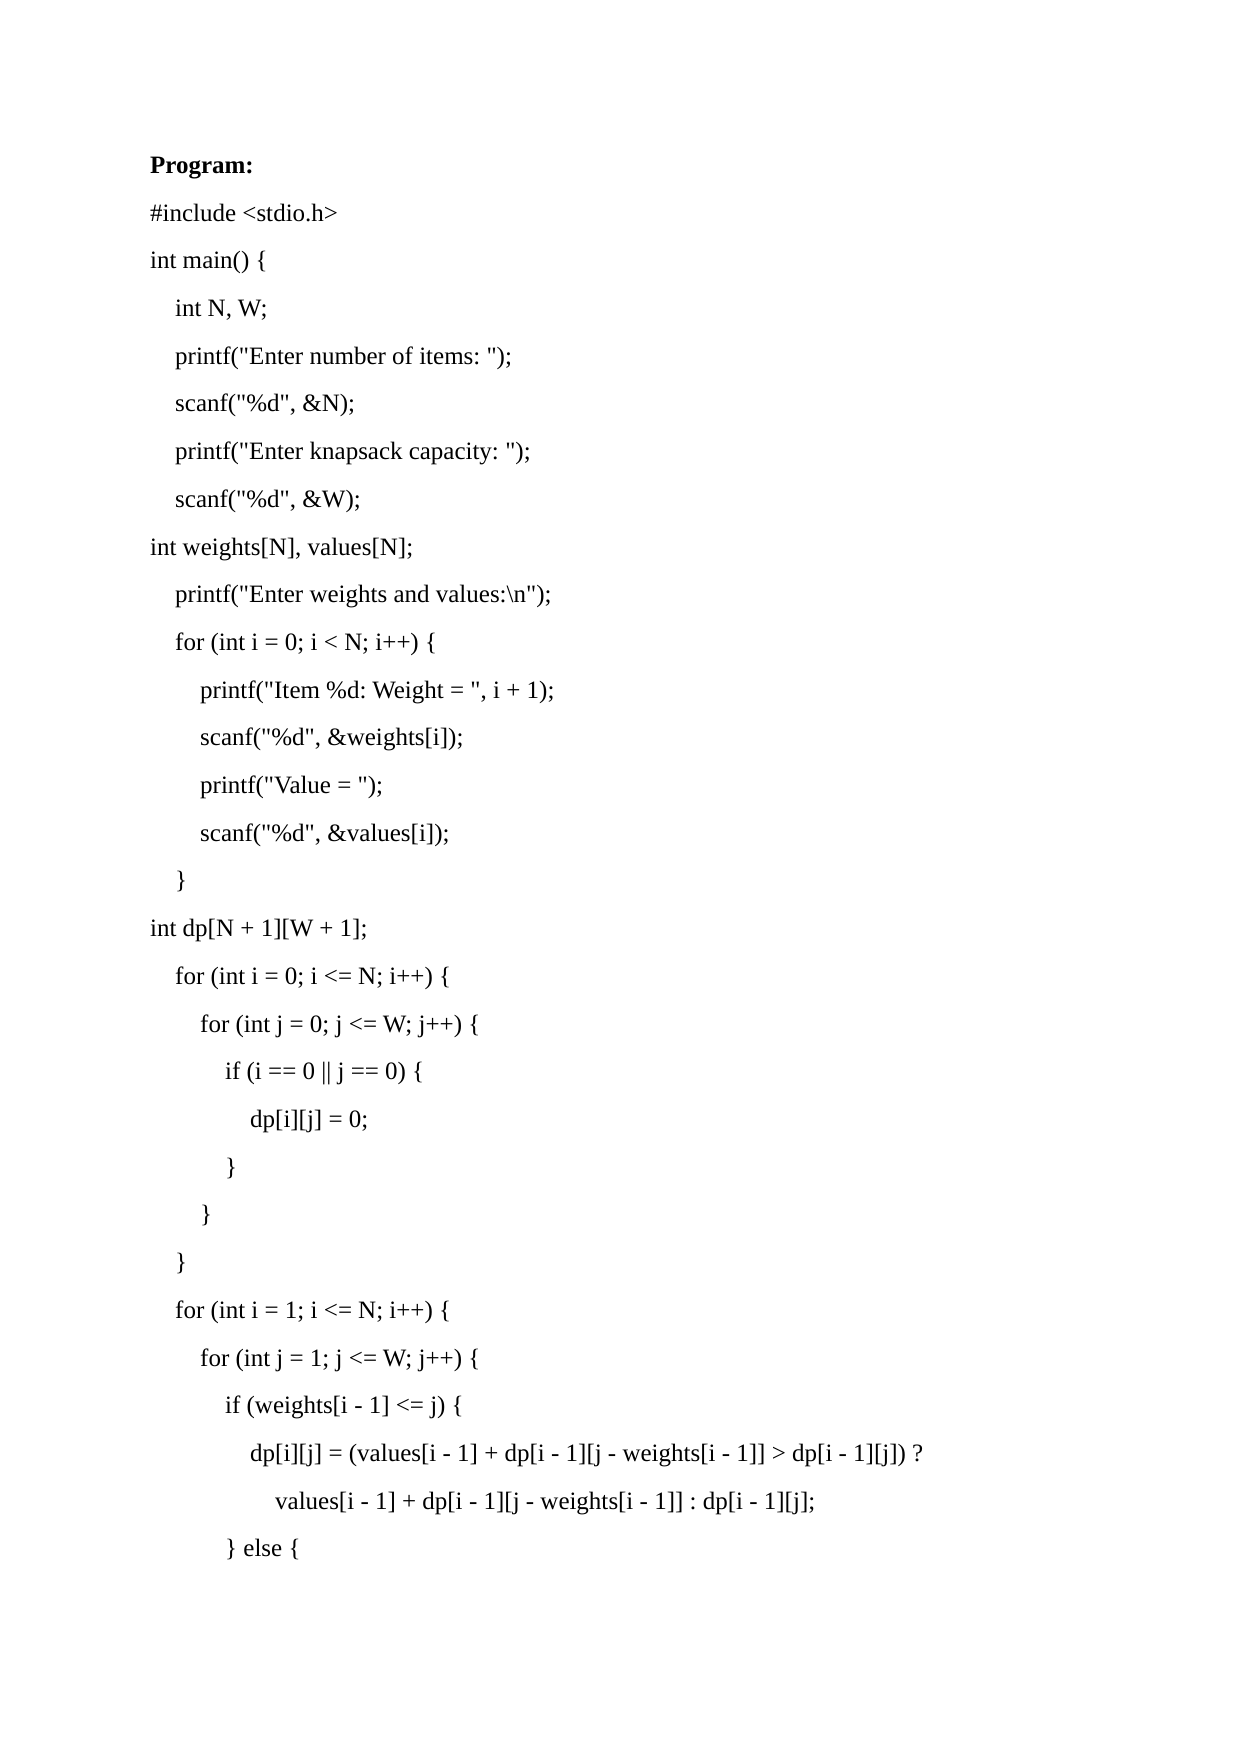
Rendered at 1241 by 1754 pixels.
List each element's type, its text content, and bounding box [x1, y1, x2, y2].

text printf("Item %d: Weight = ", i + 1); [150, 675, 1090, 703]
text if (weights[i - 1] <= j) { [150, 1390, 1090, 1419]
text printf("Enter weights and values:\n"); [150, 579, 1090, 608]
text } [150, 1152, 1090, 1181]
text } [150, 1199, 1090, 1228]
text scanf("%d", &N); [150, 388, 1090, 417]
text if (i == 0 || j == 0) { [150, 1056, 1090, 1085]
text dp[i][j] = (values[i - 1] + dp[i - 1][j - weights[i - 1]] > dp[i - 1][j]) ? [150, 1438, 1090, 1467]
text scanf("%d", &values[i]); [150, 818, 1090, 847]
text for (int i = 0; i <= N; i++) { [150, 961, 1090, 990]
text int main() { [150, 245, 1090, 274]
text values[i - 1] + dp[i - 1][j - weights[i - 1]] : dp[i - 1][j]; [150, 1486, 1090, 1514]
text for (int j = 0; j <= W; j++) { [150, 1009, 1090, 1037]
text int N, W; [150, 293, 1090, 322]
text Program: [150, 150, 1090, 179]
text int dp[N + 1][W + 1]; [150, 913, 1090, 942]
text printf("Enter knapsack capacity: "); [150, 436, 1090, 465]
text } [150, 1247, 1090, 1276]
text } [150, 866, 1090, 894]
text for (int i = 1; i <= N; i++) { [150, 1295, 1090, 1324]
text } else { [150, 1533, 1090, 1562]
text for (int j = 1; j <= W; j++) { [150, 1343, 1090, 1371]
text scanf("%d", &weights[i]); [150, 722, 1090, 751]
text dp[i][j] = 0; [150, 1104, 1090, 1133]
text for (int i = 0; i < N; i++) { [150, 627, 1090, 656]
text #include <stdio.h> [150, 198, 1090, 226]
text scanf("%d", &W); [150, 484, 1090, 513]
text int weights[N], values[N]; [150, 532, 1090, 560]
text printf("Value = "); [150, 770, 1090, 799]
text printf("Enter number of items: "); [150, 341, 1090, 369]
